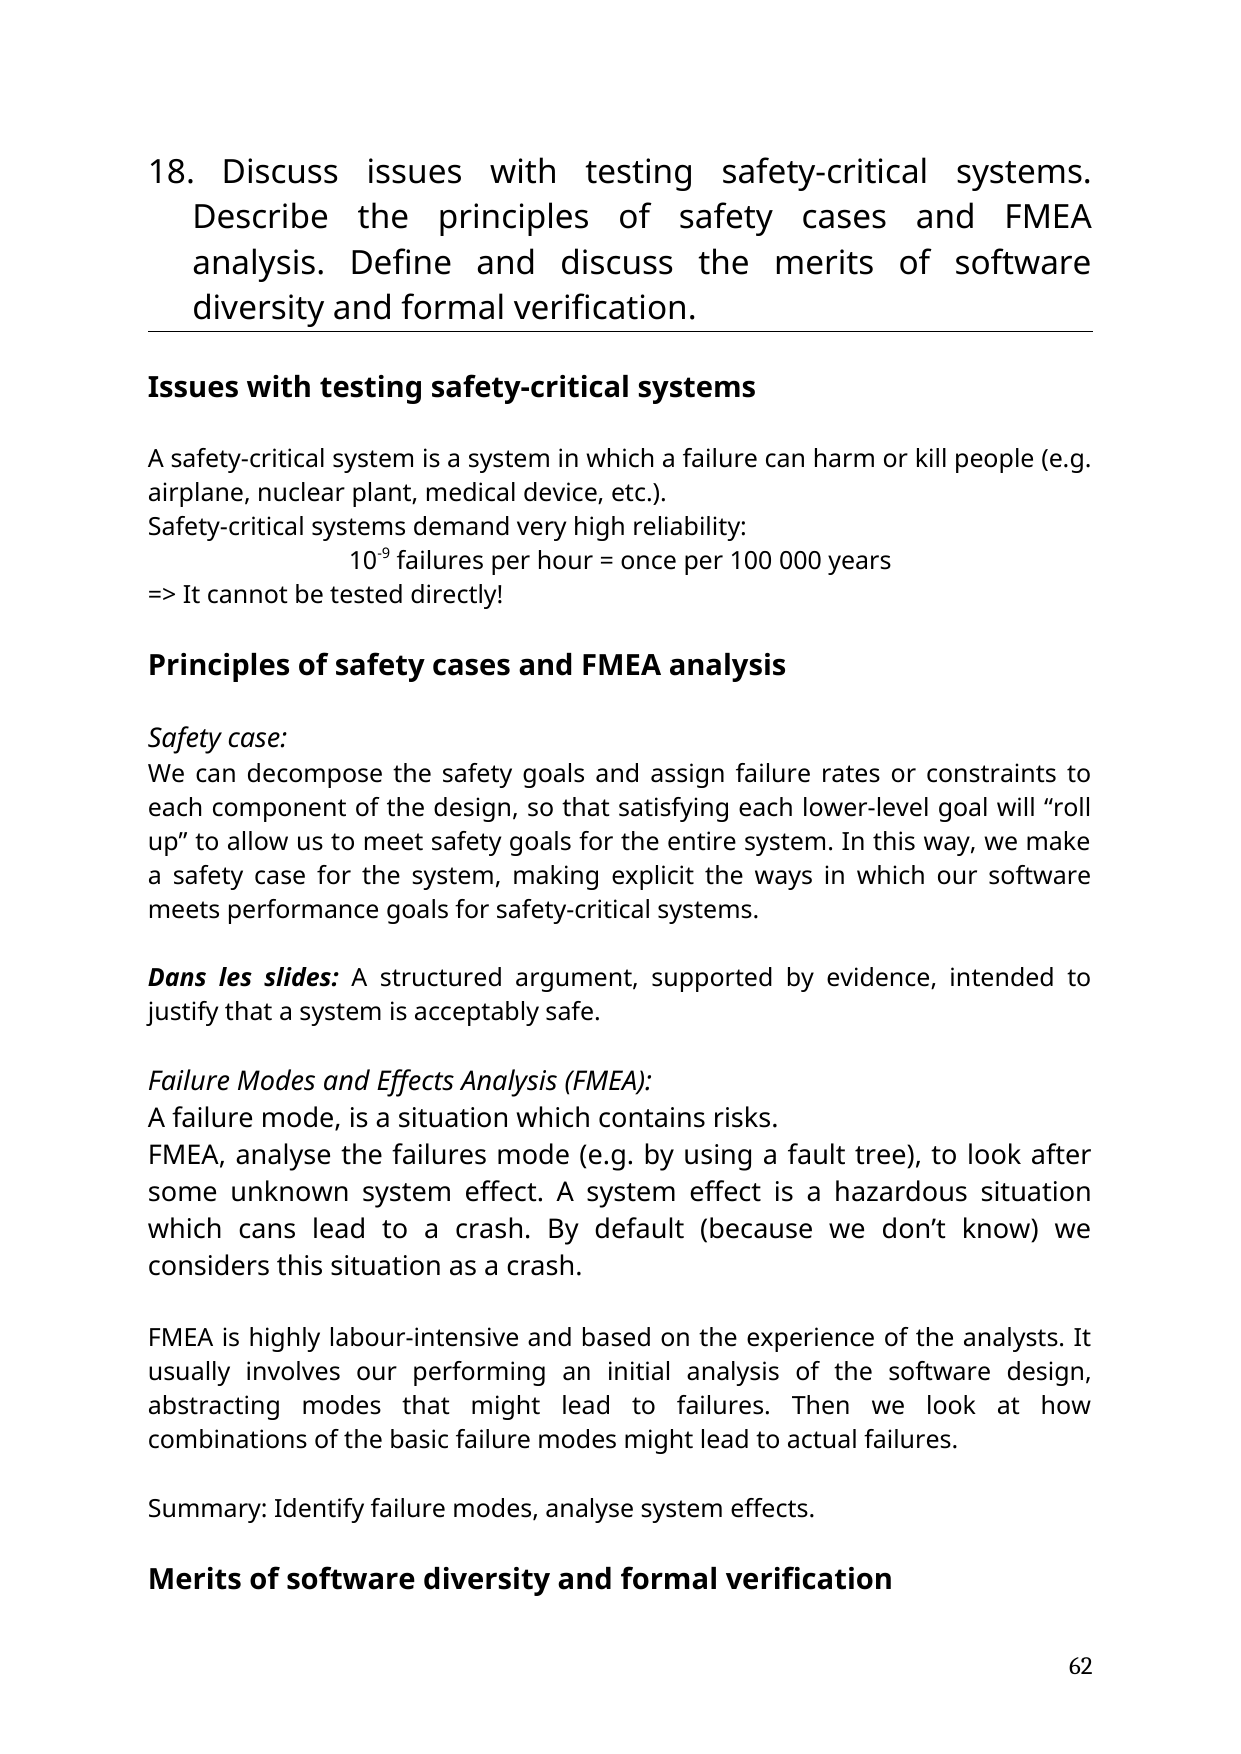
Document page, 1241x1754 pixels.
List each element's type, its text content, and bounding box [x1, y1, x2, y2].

list Discuss issues with testing safety-critical systems. Describe the principles of safety cases and FMEA analysis. Define and discuss the merits of software diversity and formal verification. [148, 148, 1093, 331]
text A failure mode, is a situation which contains risks. [148, 1099, 1093, 1136]
text FMEA, analyse the failures mode (e.g. by using a fault tree), to look after some unknown system effect. A system effect is a hazardous situation which cans lead to a crash. By default (because we don’t know) we considers this situation as a crash. [148, 1136, 1093, 1283]
text Issues with testing safety-critical systems [148, 366, 1093, 406]
text Merits of software diversity and formal verification [148, 1558, 1093, 1598]
text 10-9 failures per hour = once per 100 000 years [148, 542, 1093, 576]
text FMEA is highly labour-intensive and based on the experience of the analysts. It usually involves our performing an initial analysis of the software design, abstracting modes that might lead to failures. Then we look at how combinations of the basic failure modes might lead to actual failures. [148, 1320, 1093, 1456]
text A safety-critical system is a system in which a failure can harm or kill people (e.g. airplane, nuclear plant, medical device, etc.). [148, 440, 1093, 508]
text Summary: Identify failure modes, analyse system effects. [148, 1490, 1093, 1524]
text => It cannot be tested directly! [148, 576, 1093, 611]
text Principles of safety cases and FMEA analysis [148, 644, 1093, 684]
text Safety case: [148, 718, 1093, 755]
text Failure Modes and Effects Analysis (FMEA): [148, 1062, 1093, 1099]
text Dans les slides: A structured argument, supported by evidence, intended to justify that a system is acceptably safe. [148, 959, 1093, 1028]
text Safety-critical systems demand very high reliability: [148, 508, 1093, 542]
text We can decompose the safety goals and assign failure rates or constraints to each component of the design, so that satisfying each lower-level goal will “roll up” to allow us to meet safety goals for the entire system. In this way, we make a safety case for the system, making explicit the ways in which our software meets performance goals for safety-critical systems. [148, 755, 1093, 926]
